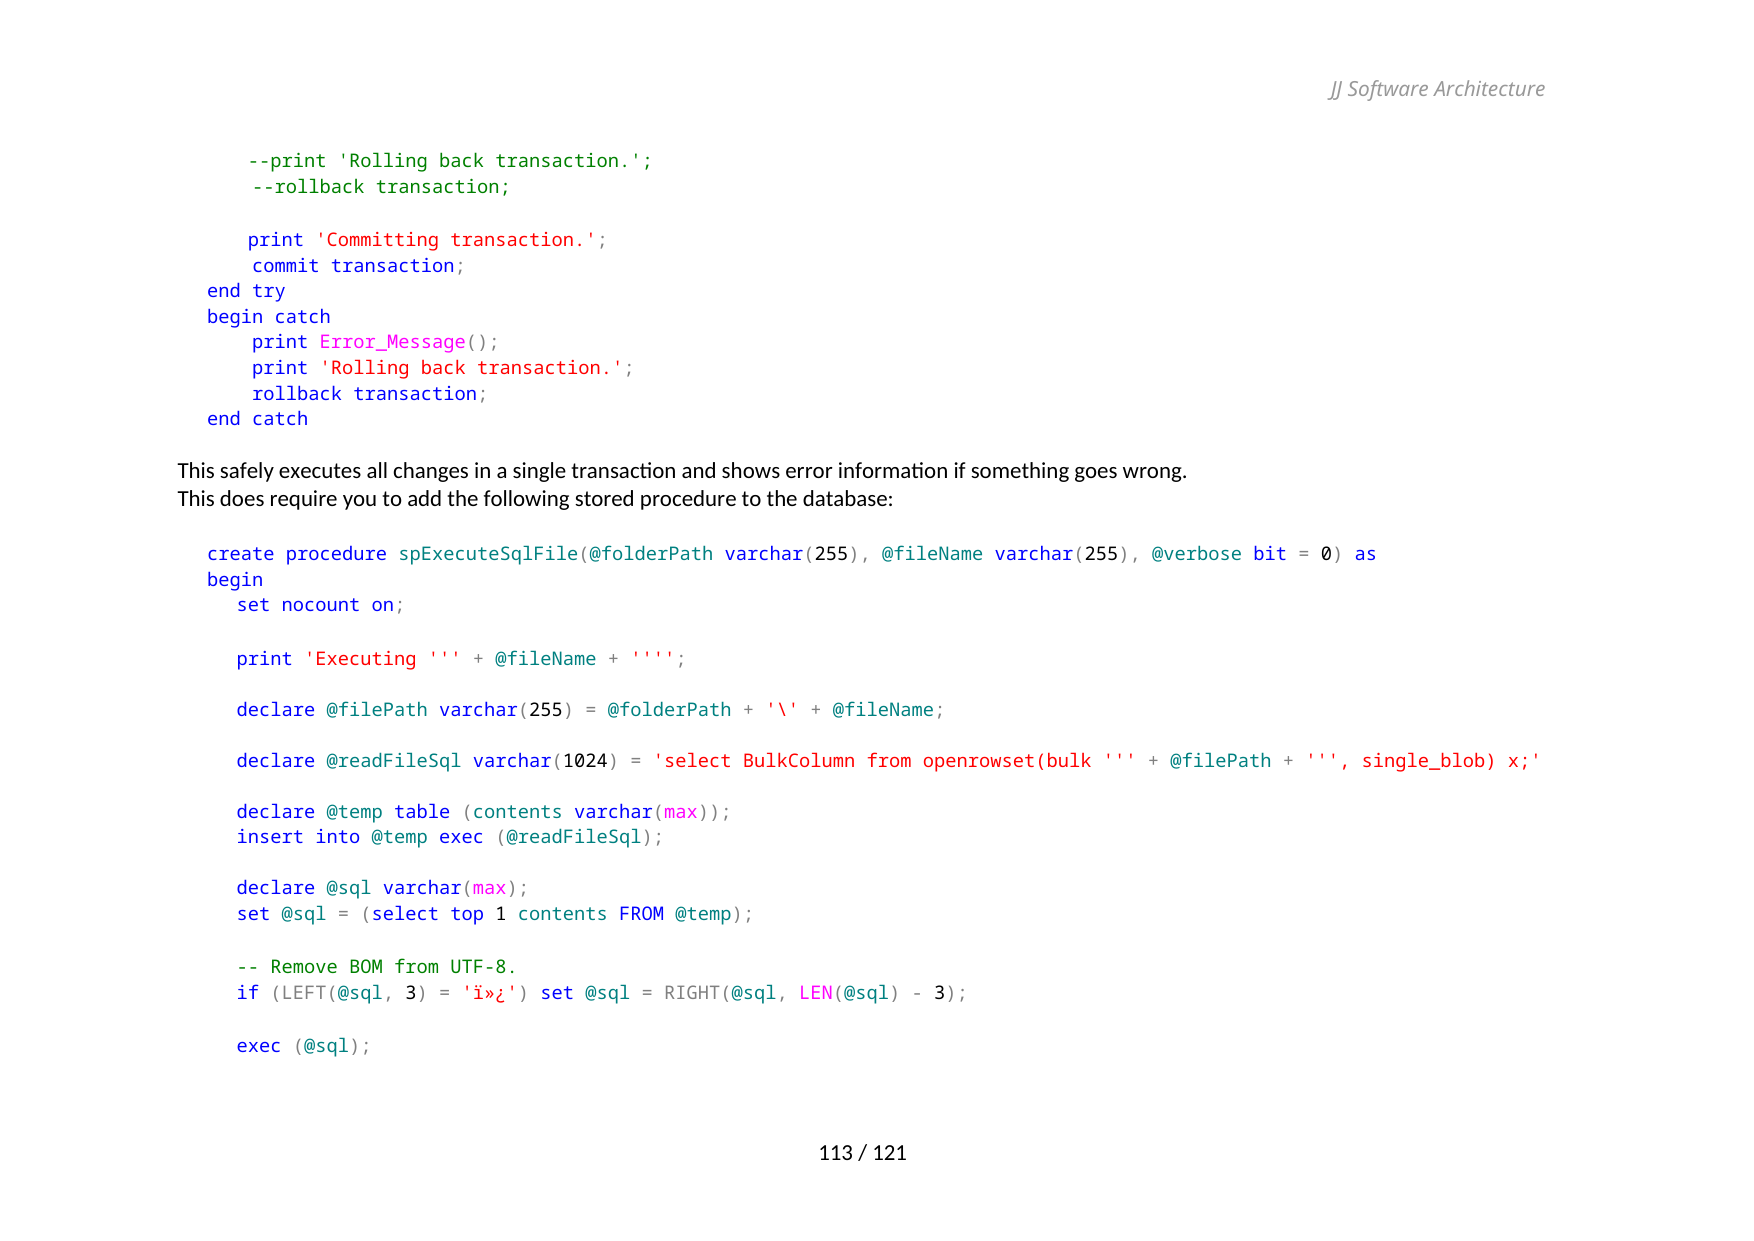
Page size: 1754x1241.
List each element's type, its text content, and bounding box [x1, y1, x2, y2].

text --rollback transaction; [207, 173, 1548, 199]
text declare @filePath varchar(255) = @folderPath + '\' + @fileName; [207, 696, 1548, 722]
text print 'Rolling back transaction.'; [207, 354, 1548, 380]
text begin catch [207, 303, 1548, 329]
text print Error_Message(); [207, 329, 1548, 354]
text This does require you to add the following stored procedure to the database: [177, 484, 1548, 512]
text This safely executes all changes in a single transaction and shows error information if something goes wrong. [177, 456, 1548, 484]
text end try [207, 278, 1548, 303]
text insert into @temp exec (@readFileSql); [207, 824, 1548, 849]
text begin [207, 566, 1548, 591]
text create procedure spExecuteSqlFile(@folderPath varchar(255), @fileName varchar(255), @verbose bit = 0) as [207, 540, 1548, 566]
text -- Remove BOM from UTF-8. [207, 954, 1548, 979]
text print 'Committing transaction.'; [207, 227, 1548, 252]
text print 'Executing ''' + @fileName + ''''; [207, 645, 1548, 671]
text set @sql = (select top 1 contents FROM @temp); [207, 900, 1548, 926]
text --print 'Rolling back transaction.'; [207, 148, 1548, 173]
text set nocount on; [207, 591, 1548, 617]
text if (LEFT(@sql, 3) = 'ï»¿') set @sql = RIGHT(@sql, LEN(@sql) - 3); [207, 979, 1548, 1005]
text exec (@sql); [207, 1033, 1548, 1058]
text declare @readFileSql varchar(1024) = 'select BulkColumn from openrowset(bulk ''' + @filePath + ''', single_blob) x;' [207, 747, 1548, 773]
text declare @temp table (contents varchar(max)); [207, 798, 1548, 824]
text rollback transaction; [207, 380, 1548, 405]
text declare @sql varchar(max); [207, 875, 1548, 900]
text end catch [207, 405, 1548, 431]
text commit transaction; [207, 252, 1548, 278]
